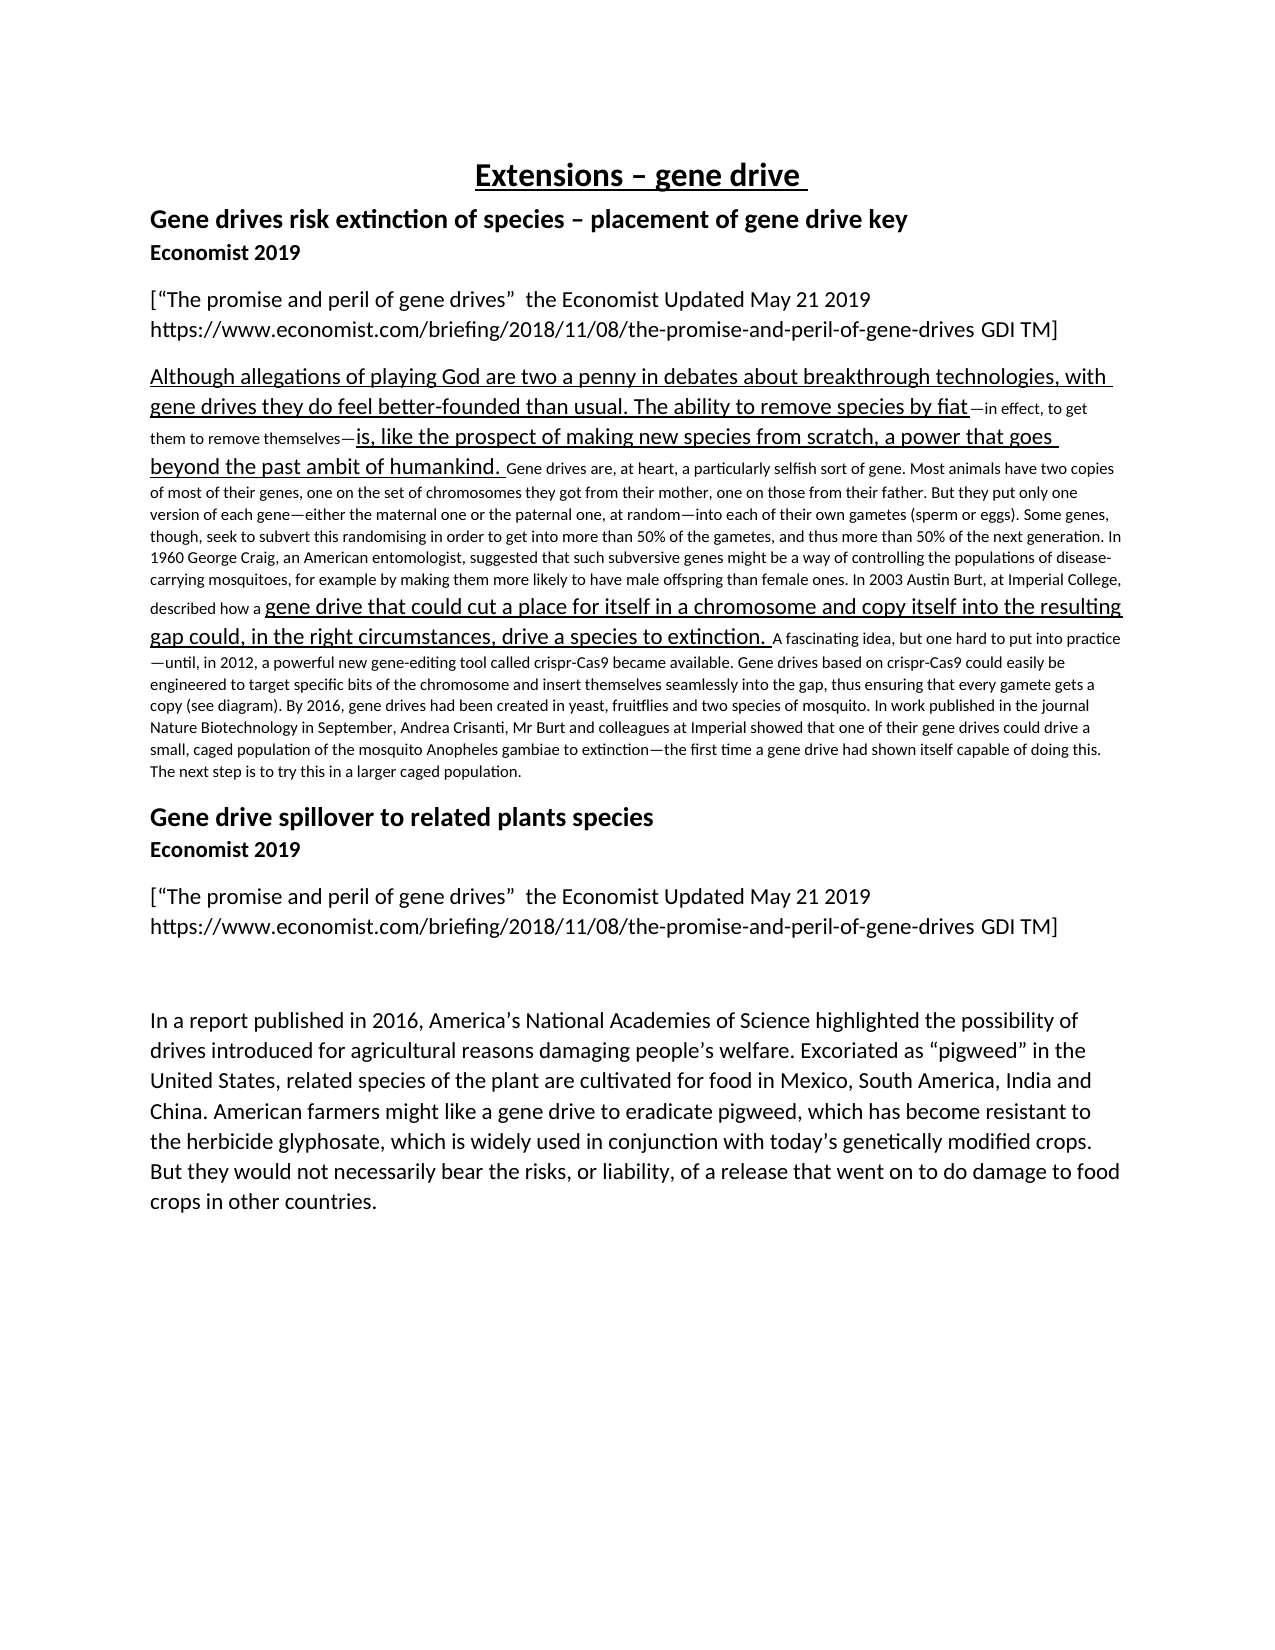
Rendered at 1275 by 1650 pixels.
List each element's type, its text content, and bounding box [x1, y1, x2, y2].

text Economist 2019 [150, 835, 1125, 863]
text Although allegations of playing God are two a penny in debates about breakthrough technologies, with gene drives they do feel better-founded than usual. The ability to remove species by fiat—in effect, to get them to remove themselves—is, like the prospect of making new species from scratch, a power that goes beyond the past ambit of humankind. Gene drives are, at heart, a particularly selfish sort of gene. Most animals have two copies of most of their genes, one on the set of chromosomes they got from their mother, one on those from their father. But they put only one version of each gene—either the maternal one or the paternal one, at random—into each of their own gametes (sperm or eggs). Some genes, though, seek to subvert this randomising in order to get into more than 50% of the gametes, and thus more than 50% of the next generation. In 1960 George Craig, an American entomologist, suggested that such subversive genes might be a way of controlling the populations of disease-carrying mosquitoes, for example by making them more likely to have male offspring than female ones. In 2003 Austin Burt, at Imperial College, described how a gene drive that could cut a place for itself in a chromosome and copy itself into the resulting gap could, in the right circumstances, drive a species to extinction. A fascinating idea, but one hard to put into practice—until, in 2012, a powerful new gene-editing tool called crispr-Cas9 became available. Gene drives based on crispr-Cas9 could easily be engineered to target specific bits of the chromosome and insert themselves seamlessly into the gap, thus ensuring that every gamete gets a copy (see diagram). By 2016, gene drives had been created in yeast, fruitflies and two species of mosquito. In work published in the journal Nature Biotechnology in September, Andrea Crisanti, Mr Burt and colleagues at Imperial showed that one of their gene drives could drive a small, caged population of the mosquito Anopheles gambiae to extinction—the first time a gene drive had shown itself capable of doing this. The next step is to try this in a larger caged population. [150, 362, 1125, 782]
subtitle Gene drive spillover to related plants species [150, 800, 1125, 833]
text [“The promise and peril of gene drives” the Economist Updated May 21 2019 https://www.economist.com/briefing/2018/11/08/the-promise-and-peril-of-gene-drives GDI TM] [150, 285, 1125, 343]
text Economist 2019 [150, 238, 1125, 266]
text In a report published in 2016, America’s National Academies of Science highlighted the possibility of drives introduced for agricultural reasons damaging people’s welfare. Excoriated as “pigweed” in the United States, related species of the plant are cultivated for food in Mexico, South America, India and China. American farmers might like a gene drive to eradicate pigweed, which has become resistant to the herbicide glyphosate, which is widely used in conjunction with today’s genetically modified crops. But they would not necessarily bear the risks, or liability, of a release that went on to do damage to food crops in other countries. [150, 1006, 1125, 1216]
subtitle Extensions – gene drive [150, 154, 1125, 195]
subtitle Gene drives risk extinction of species – placement of gene drive key [150, 202, 1125, 235]
text [“The promise and peril of gene drives” the Economist Updated May 21 2019 https://www.economist.com/briefing/2018/11/08/the-promise-and-peril-of-gene-drives GDI TM] [150, 882, 1125, 941]
